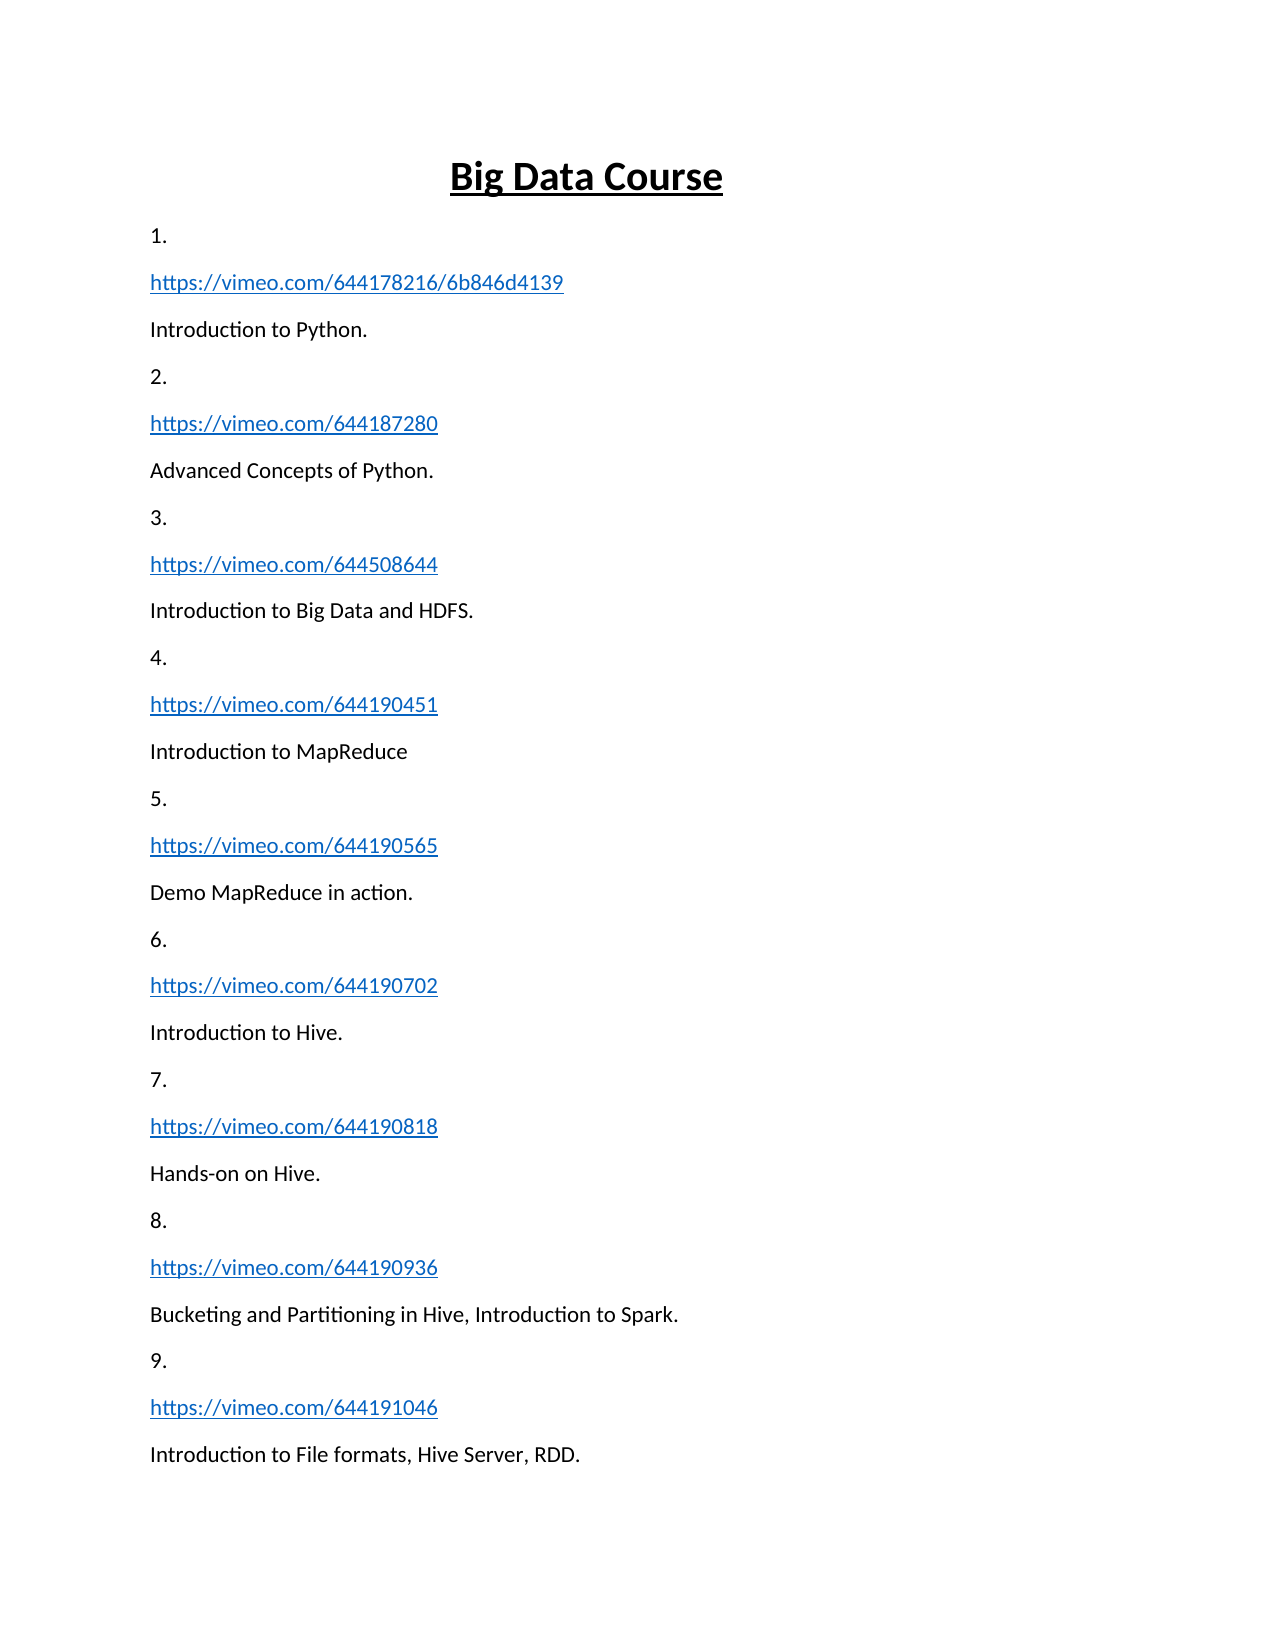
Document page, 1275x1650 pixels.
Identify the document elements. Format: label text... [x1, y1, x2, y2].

text 7. [150, 1065, 1125, 1093]
text 9. [150, 1347, 1125, 1374]
text https://vimeo.com/644190451 [150, 690, 1125, 718]
text Big Data Course [375, 150, 1125, 201]
text https://vimeo.com/644190936 [150, 1253, 1125, 1281]
text https://vimeo.com/644508644 [150, 550, 1125, 578]
text Advanced Concepts of Python. [150, 456, 1125, 484]
text 8. [150, 1206, 1125, 1234]
text Demo MapReduce in action. [150, 878, 1125, 906]
text https://vimeo.com/644190702 [150, 972, 1125, 999]
text https://vimeo.com/644178216/6b846d4139 [150, 268, 1125, 296]
text Hands-on on Hive. [150, 1159, 1125, 1187]
text Introduction to Big Data and HDFS. [150, 597, 1125, 624]
text Introduction to Hive. [150, 1018, 1125, 1046]
text 2. [150, 362, 1125, 390]
text 1. [150, 222, 1125, 249]
text Introduction to File formats, Hive Server, RDD. [150, 1440, 1125, 1468]
text https://vimeo.com/644190565 [150, 831, 1125, 859]
text https://vimeo.com/644190818 [150, 1112, 1125, 1140]
text Introduction to Python. [150, 315, 1125, 343]
text 4. [150, 643, 1125, 671]
text https://vimeo.com/644187280 [150, 409, 1125, 437]
text Introduction to MapReduce [150, 737, 1125, 765]
text 3. [150, 503, 1125, 531]
text Bucketing and Partitioning in Hive, Introduction to Spark. [150, 1300, 1125, 1328]
text https://vimeo.com/644191046 [150, 1393, 1125, 1421]
text 5. [150, 784, 1125, 812]
text 6. [150, 925, 1125, 953]
